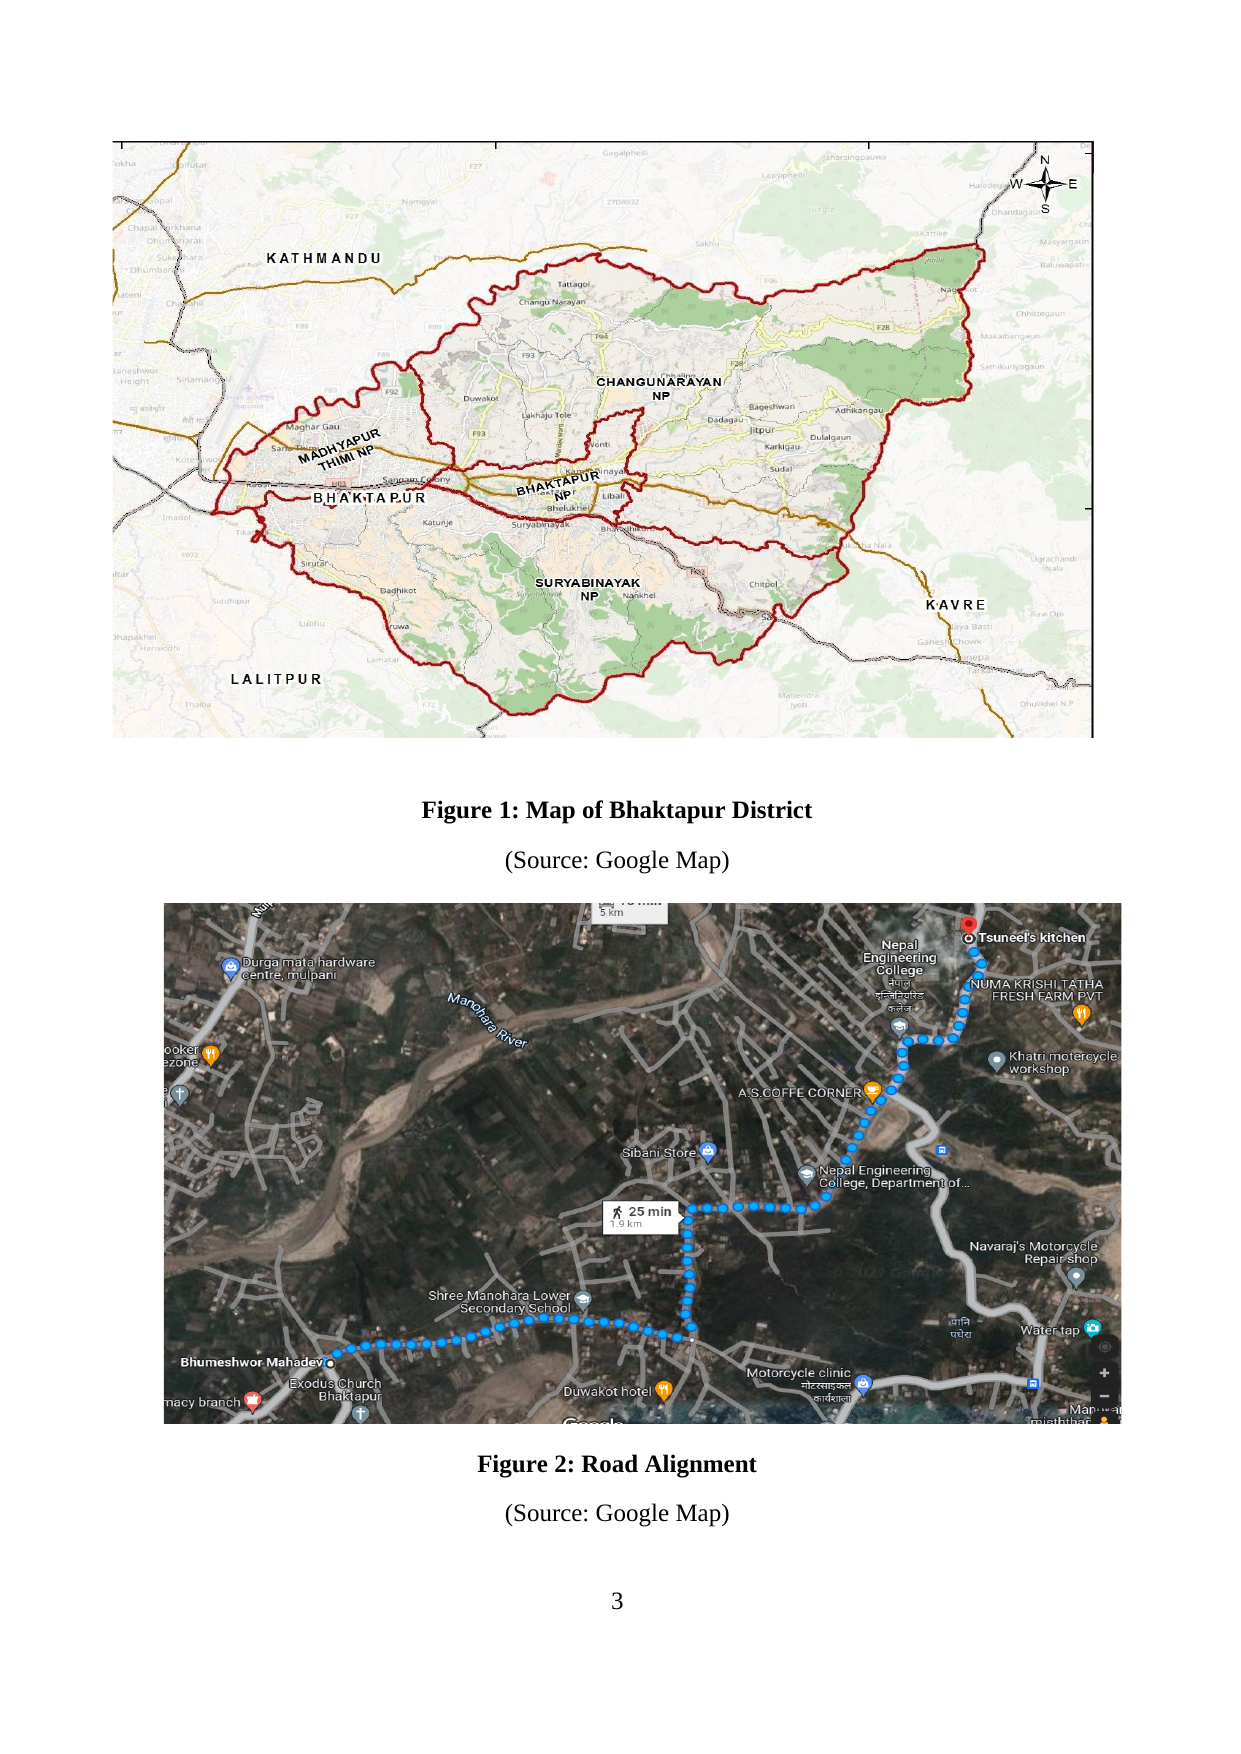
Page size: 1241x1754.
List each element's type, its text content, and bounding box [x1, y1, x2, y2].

text Figure 1: Map of Bhaktapur District [112, 795, 1121, 824]
text Figure 2: Road Alignment [112, 1449, 1121, 1477]
picture [112, 141, 1094, 738]
picture [163, 903, 1122, 1424]
text (Source: Google Map) [112, 1498, 1121, 1527]
text (Source: Google Map) [112, 845, 1121, 874]
